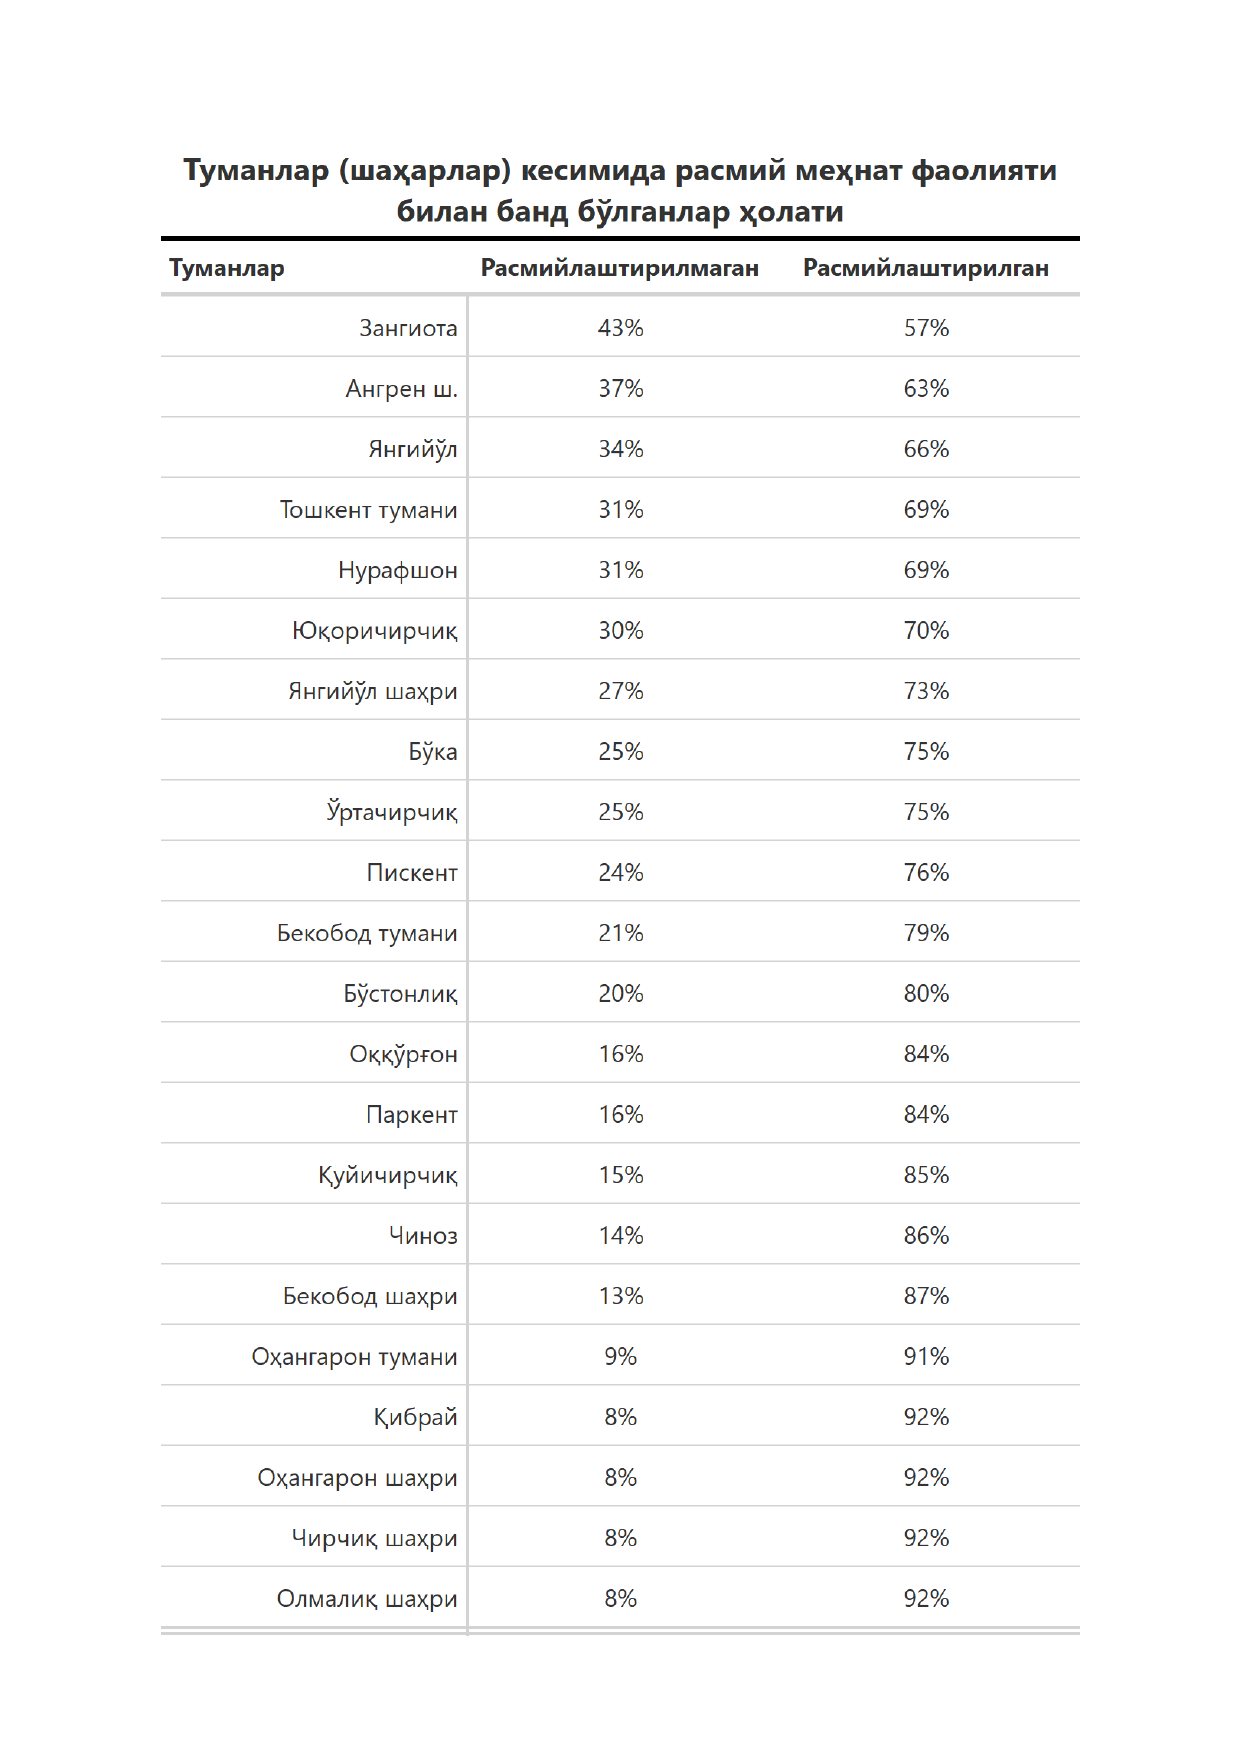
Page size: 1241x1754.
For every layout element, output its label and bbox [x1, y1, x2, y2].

picture [153, 130, 1087, 1636]
